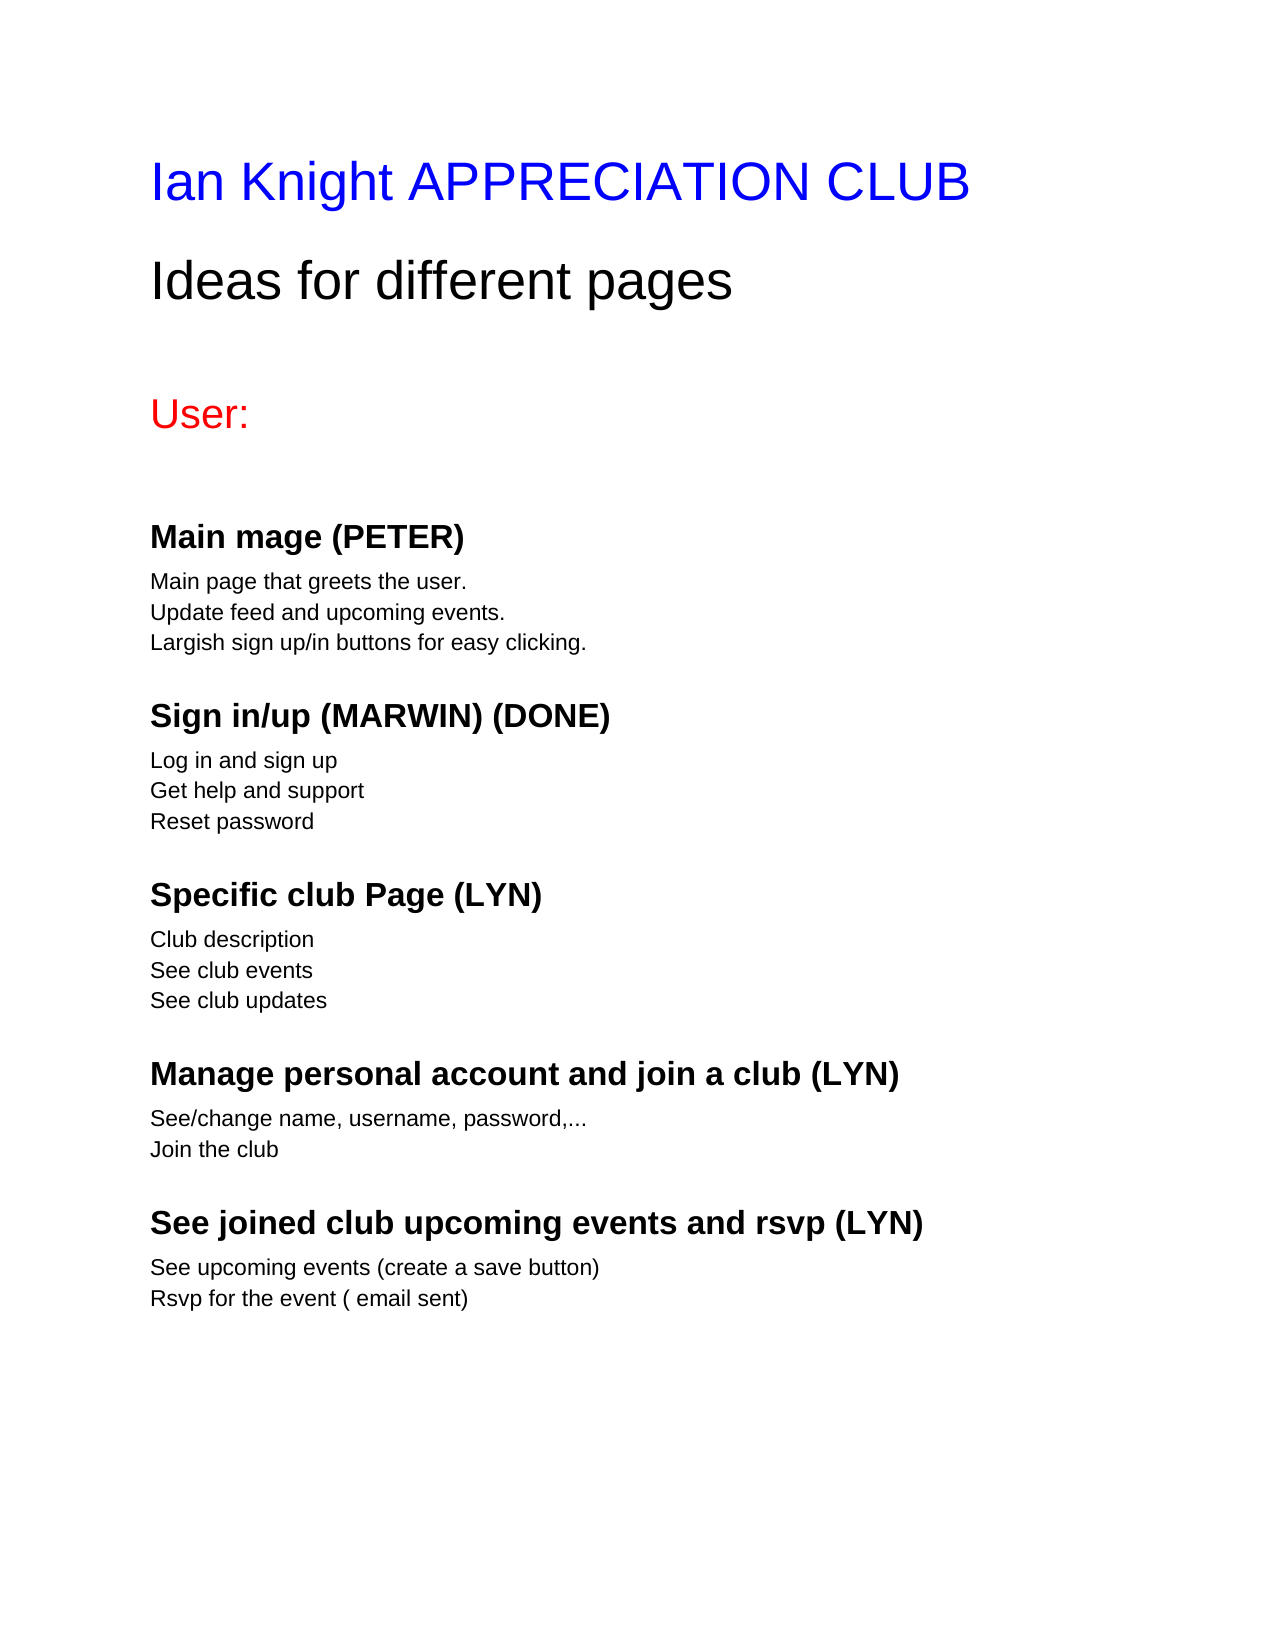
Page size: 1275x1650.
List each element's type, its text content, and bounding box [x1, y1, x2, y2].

text See club updates [150, 987, 1125, 1013]
text See club events [150, 957, 1125, 983]
title Ideas for different pages [150, 249, 1125, 311]
subtitle Manage personal account and join a club (LYN) [150, 1054, 1125, 1093]
text Update feed and upcoming events. [150, 598, 1125, 625]
subtitle Specific club Page (LYN) [150, 875, 1125, 914]
text Log in and sign up [150, 747, 1125, 774]
subtitle Main mage (PETER) [150, 517, 1125, 556]
text Reset password [150, 808, 1125, 834]
text Largish sign up/in buttons for easy clicking. [150, 629, 1125, 655]
text See upcoming events (create a save button) [150, 1254, 1125, 1281]
text See/change name, username, password,... [150, 1105, 1125, 1132]
text Get help and support [150, 777, 1125, 804]
subtitle User: [150, 389, 1125, 437]
text Club description [150, 926, 1125, 953]
subtitle See joined club upcoming events and rsvp (LYN) [150, 1203, 1125, 1242]
text Join the club [150, 1136, 1125, 1162]
text Main page that greets the user. [150, 568, 1125, 594]
title Ian Knight APPRECIATION CLUB [150, 150, 1125, 212]
subtitle Sign in/up (MARWIN) (DONE) [150, 696, 1125, 735]
text Rsvp for the event ( email sent) [150, 1284, 1125, 1311]
